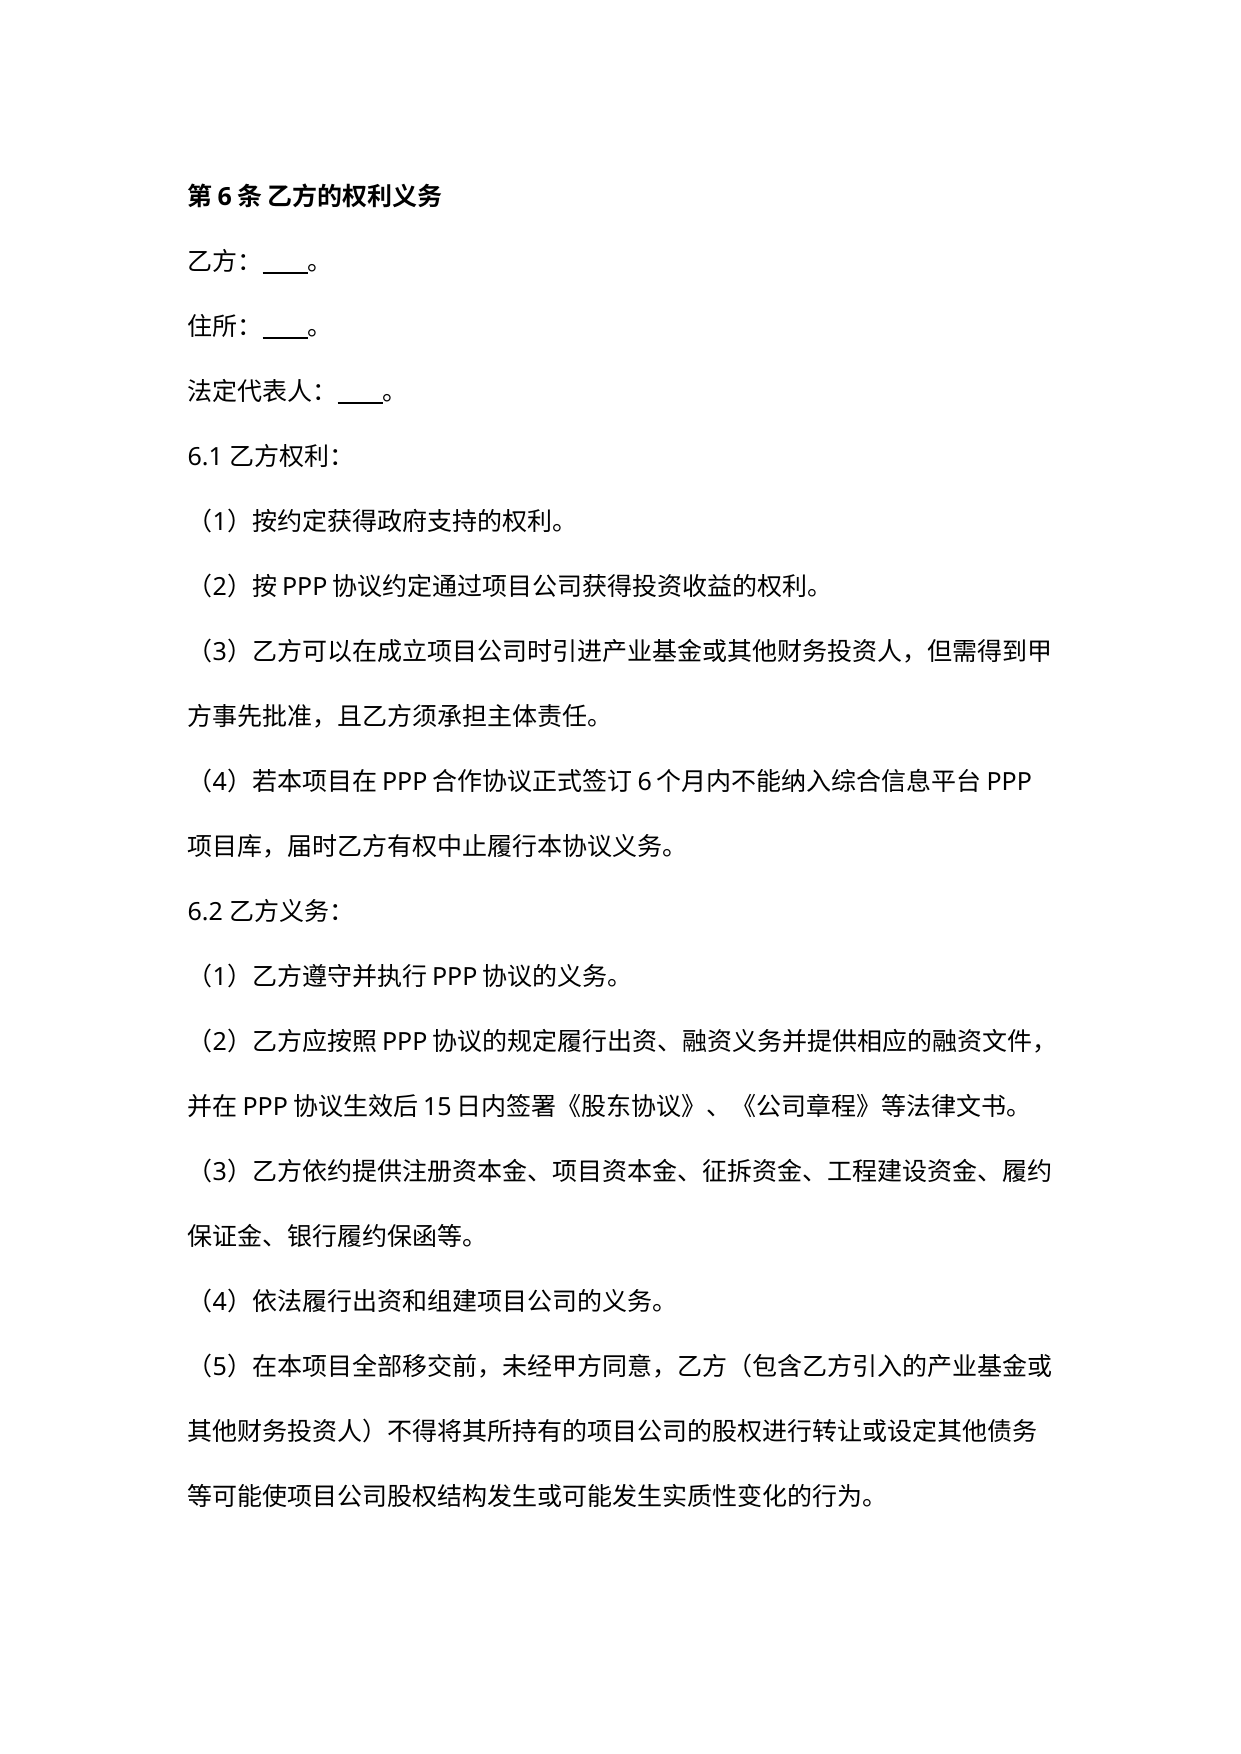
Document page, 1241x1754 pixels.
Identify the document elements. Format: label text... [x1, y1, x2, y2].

subtitle 第6条 乙方的权利义务 [187, 162, 1053, 227]
text （2）按PPP协议约定通过项目公司获得投资收益的权利。 [187, 552, 1053, 617]
text （3）乙方可以在成立项目公司时引进产业基金或其他财务投资人，但需得到甲方事先批准，且乙方须承担主体责任。 [187, 617, 1053, 747]
text （5）在本项目全部移交前，未经甲方同意，乙方（包含乙方引入的产业基金或其他财务投资人）不得将其所持有的项目公司的股权进行转让或设定其他债务等可能使项目公司股权结构发生或可能发生实质性变化的行为。 [187, 1332, 1053, 1527]
text （4）若本项目在PPP合作协议正式签订6个月内不能纳入综合信息平台PPP项目库，届时乙方有权中止履行本协议义务。 [187, 747, 1053, 877]
text 法定代表人： 。 [187, 357, 1053, 422]
text （1）乙方遵守并执行PPP协议的义务。 [187, 942, 1053, 1007]
text 住所： 。 [187, 292, 1053, 357]
text （4）依法履行出资和组建项目公司的义务。 [187, 1267, 1053, 1332]
text （3）乙方依约提供注册资本金、项目资本金、征拆资金、工程建设资金、履约保证金、银行履约保函等。 [187, 1137, 1053, 1267]
text 6.1 乙方权利： [187, 422, 1053, 487]
text （1）按约定获得政府支持的权利。 [187, 487, 1053, 552]
text 6.2 乙方义务： [187, 877, 1053, 942]
text 乙方： 。 [187, 227, 1053, 292]
text （2）乙方应按照PPP协议的规定履行出资、融资义务并提供相应的融资文件，并在PPP协议生效后15日内签署《股东协议》、《公司章程》等法律文书。 [187, 1007, 1053, 1137]
